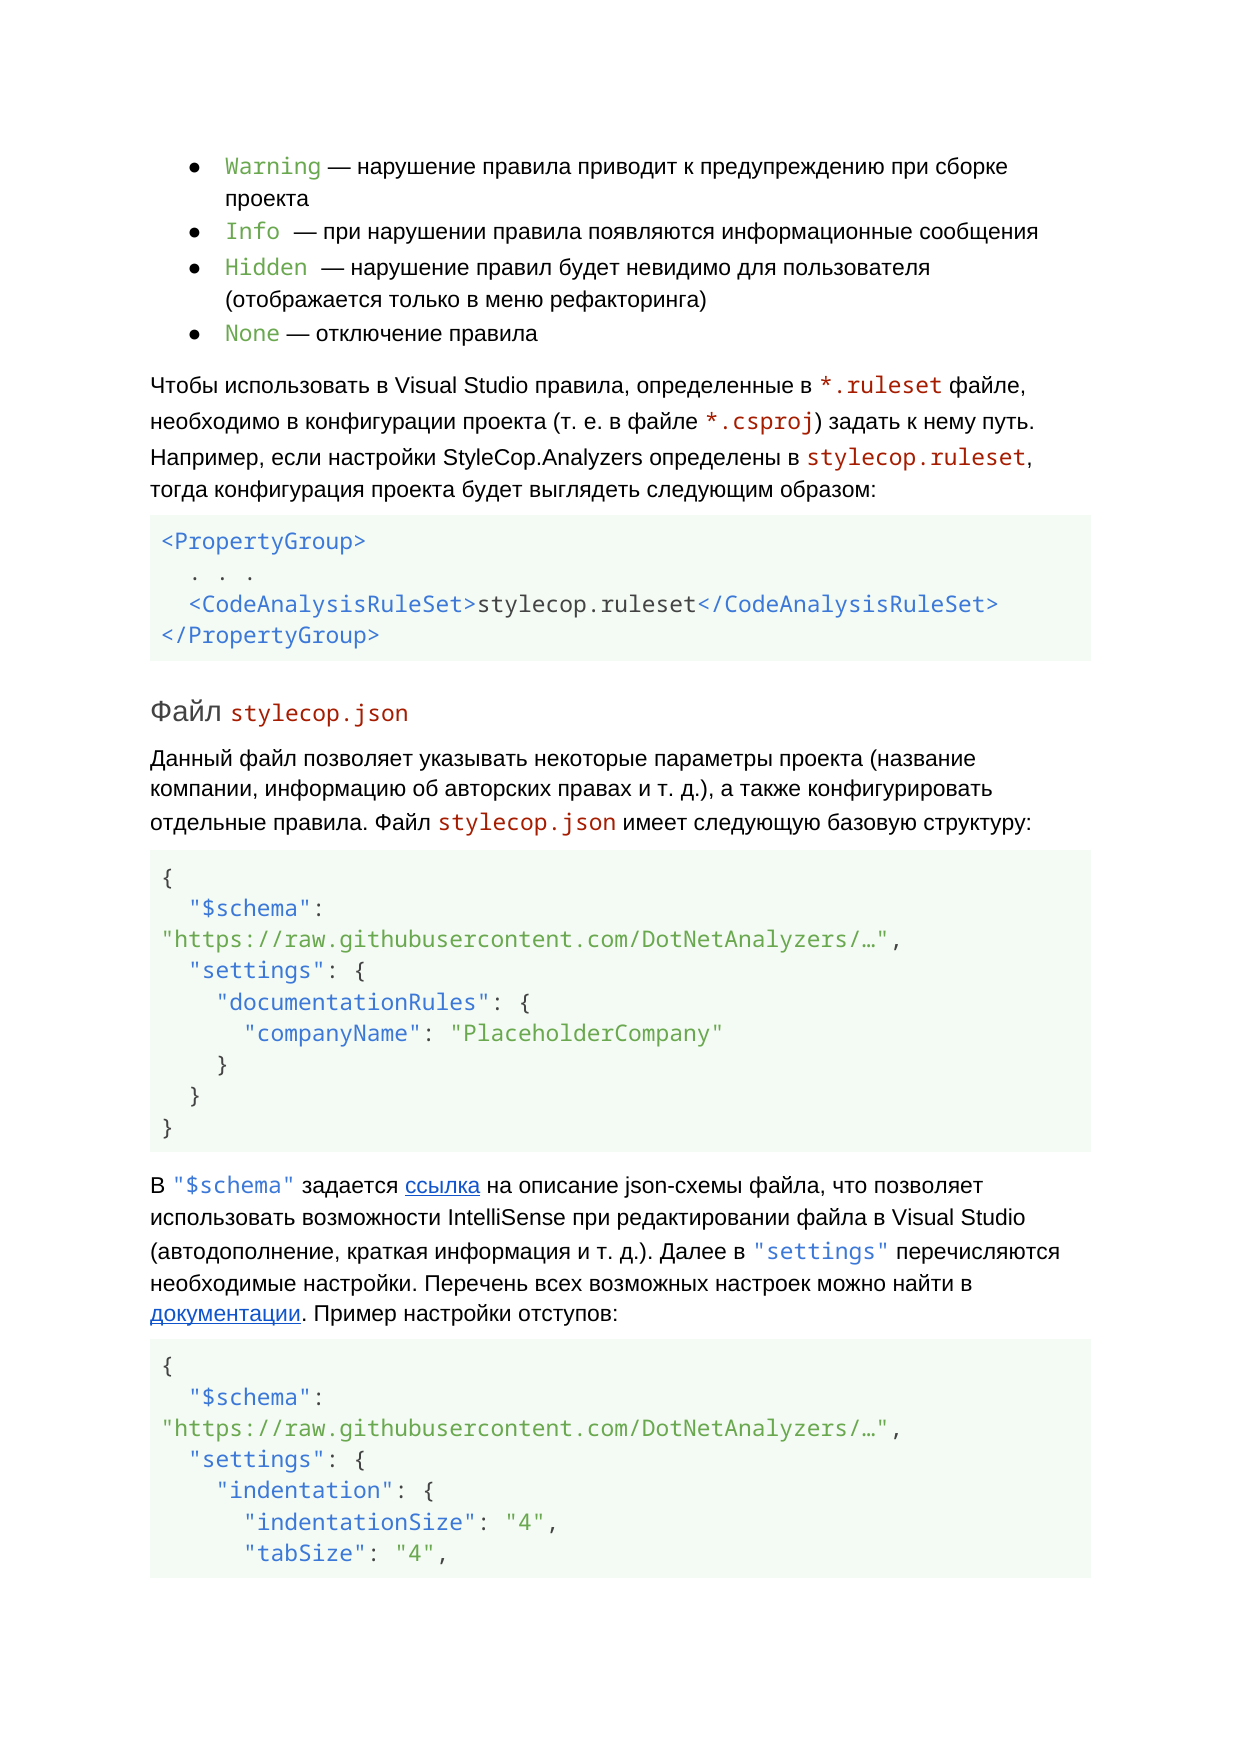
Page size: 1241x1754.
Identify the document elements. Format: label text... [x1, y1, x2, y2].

table_header <PropertyGroup> . . . <CodeAnalysisRuleSet>stylecop.ruleset</CodeAnalysisRuleSet> </PropertyGroup> [150, 515, 1091, 661]
list Warning — нарушение правила приводит к предупреждению при сборке проекта [187, 150, 1090, 211]
text Чтобы использовать в Visual Studio правила, определенные в *.ruleset файле, необходимо в конфигурации проекта (т. е. в файле *.csproj) задать к нему путь. Например, если настройки StyleCop.Analyzers определены в stylecop.ruleset, тогда конфигурация проекта будет выглядеть следующим образом: [150, 369, 1090, 502]
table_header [150, 1339, 1091, 1578]
subtitle Файл stylecop.json [150, 694, 1090, 728]
list None — отключение правила [187, 317, 1090, 348]
table_header { "$schema": "https://raw.githubusercontent.com/DotNetAnalyzers/…", "settings": { "documentationRules": { "companyName": "PlaceholderCompany" } } } [150, 850, 1091, 1152]
list Info — при нарушении правила появляются информационные сообщения [187, 215, 1090, 247]
text В "$schema" задается ссылка на описание json-схемы файла, что позволяет использовать возможности IntelliSense при редактировании файла в Visual Studio (автодополнение, краткая информация и т. д.). Далее в "settings" перечисляются необходимые настройки. Перечень всех возможных настроек можно найти в документации. Пример настройки отступов: [150, 1169, 1090, 1327]
list Hidden — нарушение правил будет невидимо для пользователя (отображается только в меню рефакторинга) [187, 251, 1090, 313]
text Данный файл позволяет указывать некоторые параметры проекта (название компании, информацию об авторских правах и т. д.), а также конфигурировать отдельные правила. Файл stylecop.json имеет следующую базовую структуру: [150, 745, 1090, 837]
